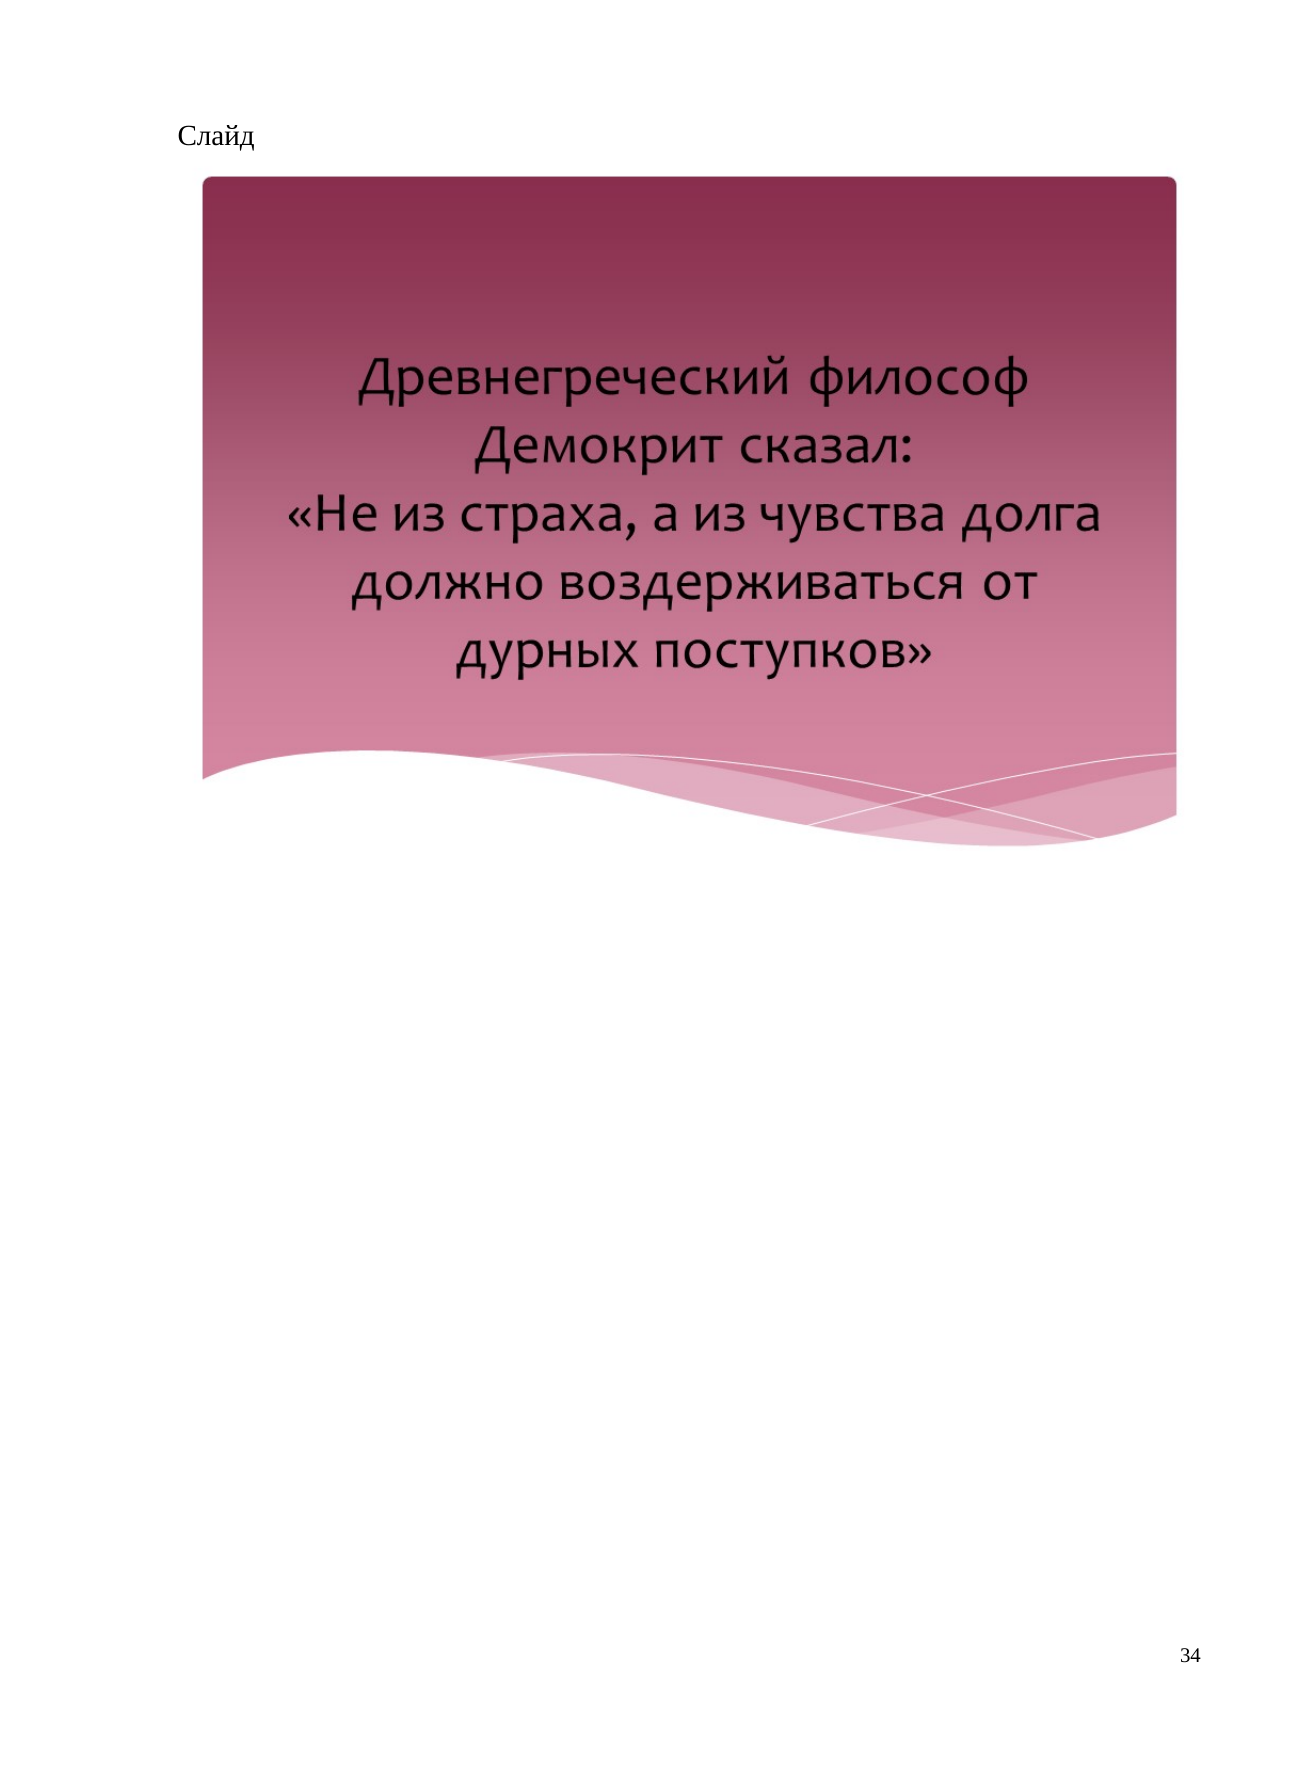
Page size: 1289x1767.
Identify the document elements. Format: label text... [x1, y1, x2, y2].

text Слайд [177, 118, 1200, 151]
picture [177, 151, 1201, 919]
